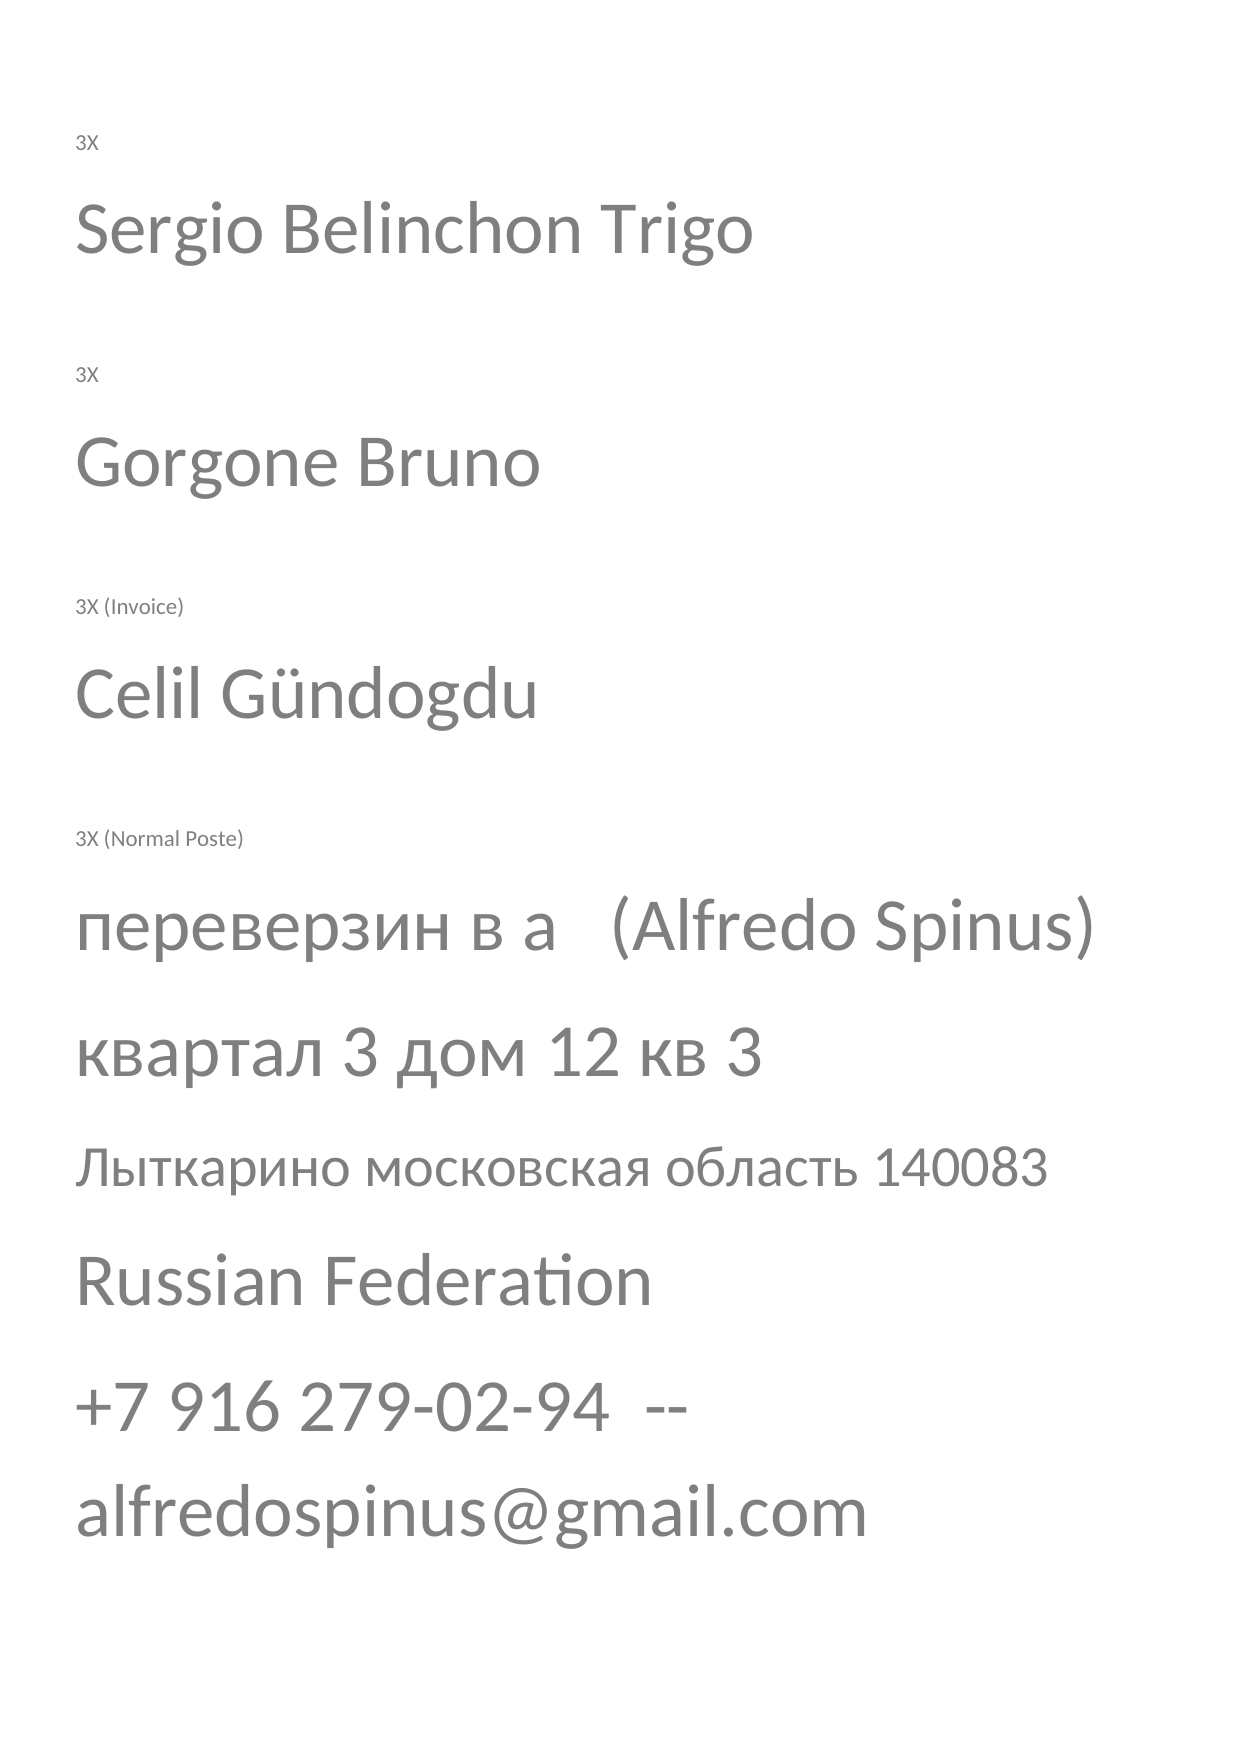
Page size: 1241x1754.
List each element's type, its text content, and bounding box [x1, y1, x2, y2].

text переверзин в а (Alfredo Spinus) [75, 877, 1165, 969]
text квартал 3 дом 12 кв 3 [75, 1003, 1165, 1095]
text 3X [75, 360, 1165, 388]
text Лыткарино московская область 140083 [75, 1129, 1165, 1201]
text 3X (Invoice) [75, 592, 1165, 620]
text 3X [75, 128, 1165, 156]
text Gorgone Bruno [75, 413, 1165, 505]
text Sergio Belinchon Trigo [75, 181, 1165, 273]
text Celil Gündogdu [75, 645, 1165, 737]
text +7 916 279-02-94 -- alfredospinus@gmail.com [75, 1358, 1165, 1555]
text 3X (Normal Poste) [75, 824, 1165, 852]
text Russian Federation [75, 1232, 1165, 1324]
